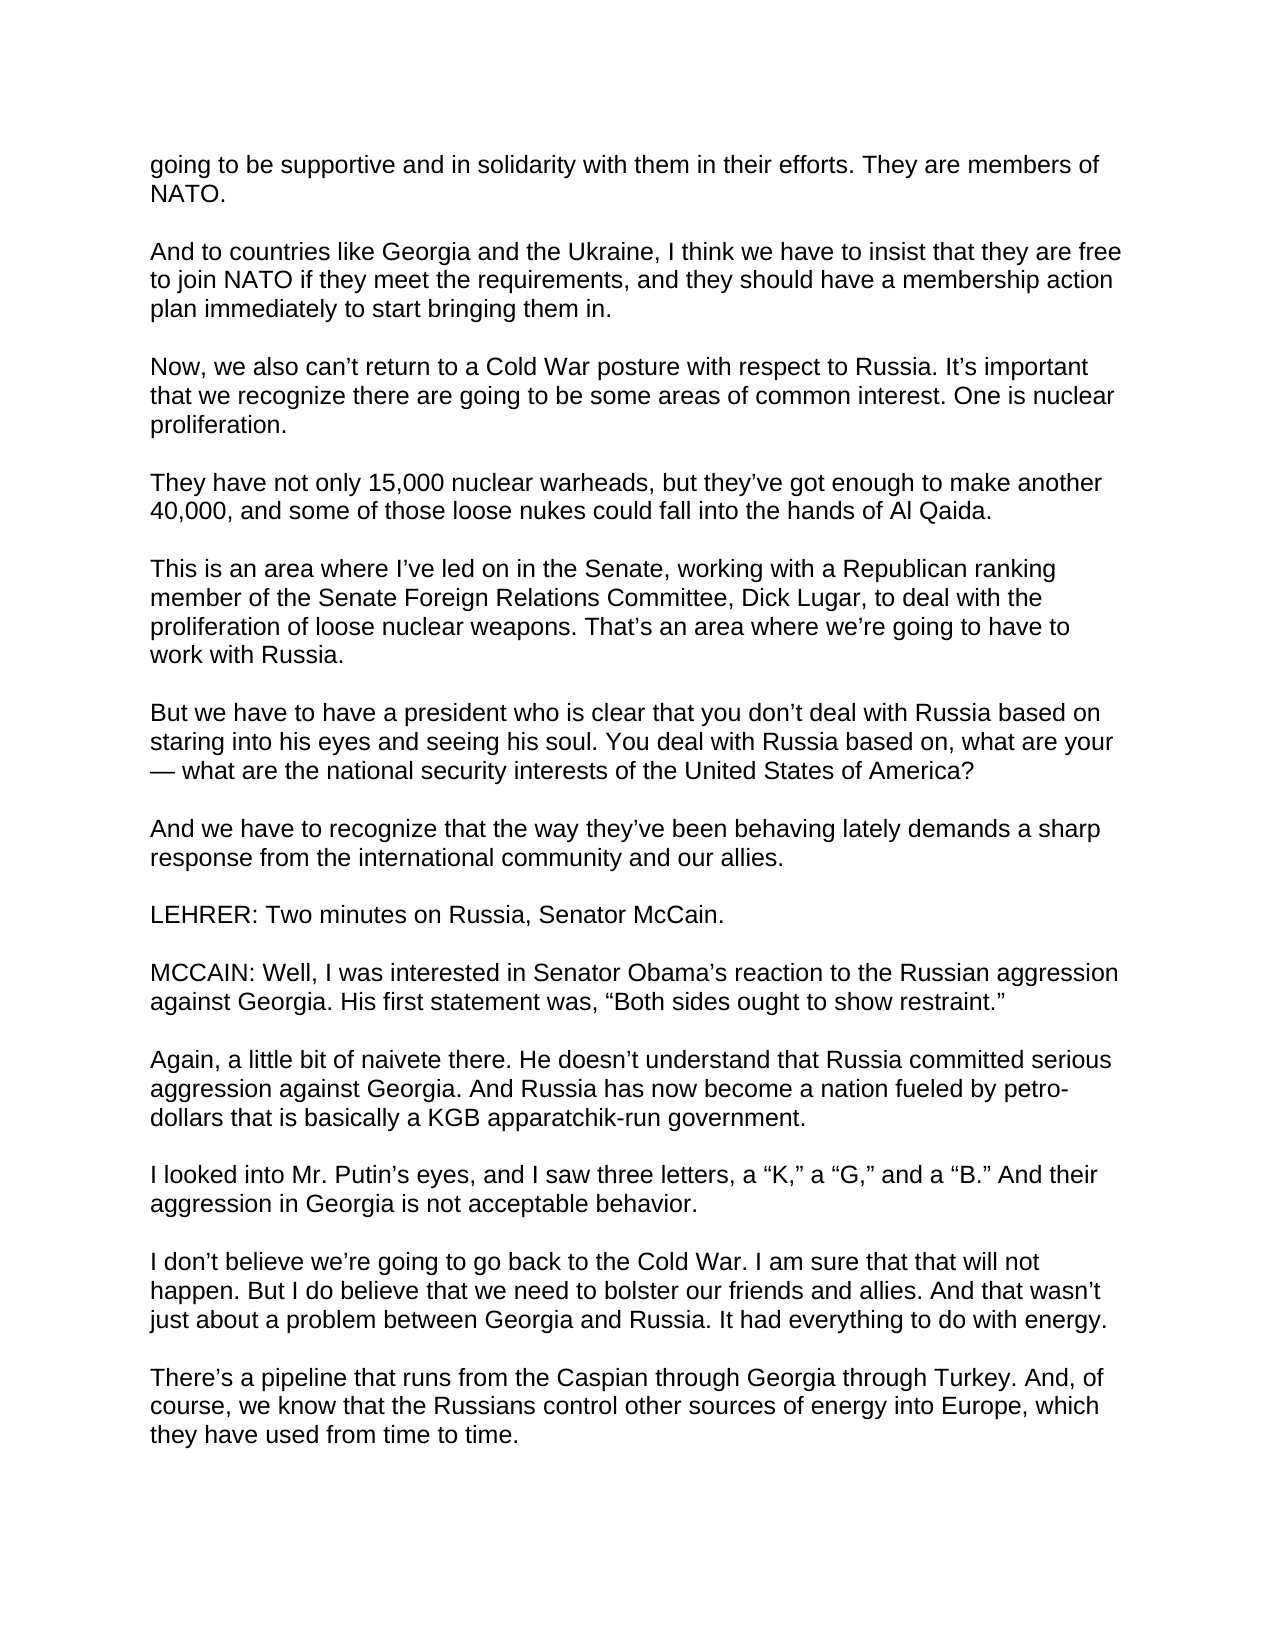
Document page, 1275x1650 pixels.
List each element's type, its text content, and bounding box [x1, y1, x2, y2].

text They have not only 15,000 nuclear warheads, but they’ve got enough to make another 40,000, and some of those loose nukes could fall into the hands of Al Qaida. [150, 467, 1125, 525]
text Now, we also can’t return to a Cold War posture with respect to Russia. It’s important that we recognize there are going to be some areas of common interest. One is nuclear proliferation. [150, 352, 1125, 438]
text And we have to recognize that the way they’ve been behaving lately demands a sharp response from the international community and our allies. [150, 814, 1125, 871]
text I looked into Mr. Putin’s eyes, and I saw three letters, a “K,” a “G,” and a “B.” And their aggression in Georgia is not acceptable behavior. [150, 1160, 1125, 1218]
text There’s a pipeline that runs from the Caspian through Georgia through Turkey. And, of course, we know that the Russians control other sources of energy into Europe, which they have used from time to time. [150, 1362, 1125, 1449]
text I don’t believe we’re going to go back to the Cold War. I am sure that that will not happen. But I do believe that we need to bolster our friends and allies. And that wasn’t just about a problem between Georgia and Russia. It had everything to do with energy. [150, 1247, 1125, 1333]
text But we have to have a president who is clear that you don’t deal with Russia based on staring into his eyes and seeing his soul. You deal with Russia based on, what are your — what are the national security interests of the United States of America? [150, 698, 1125, 784]
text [150, 150, 1125, 207]
text This is an area where I’ve led on in the Senate, working with a Republican ranking member of the Senate Foreign Relations Committee, Dick Lugar, to deal with the proliferation of loose nuclear weapons. That’s an area where we’re going to have to work with Russia. [150, 554, 1125, 669]
text MCCAIN: Well, I was interested in Senator Obama’s reaction to the Russian aggression against Georgia. His first statement was, “Both sides ought to show restraint.” [150, 958, 1125, 1016]
text Again, a little bit of naivete there. He doesn’t understand that Russia committed serious aggression against Georgia. And Russia has now become a nation fueled by petro-dollars that is basically a KGB apparatchik-run government. [150, 1045, 1125, 1131]
text And to countries like Georgia and the Ukraine, I think we have to insist that they are free to join NATO if they meet the requirements, and they should have a membership action plan immediately to start bringing them in. [150, 237, 1125, 323]
text LEHRER: Two minutes on Russia, Senator McCain. [150, 900, 1125, 929]
